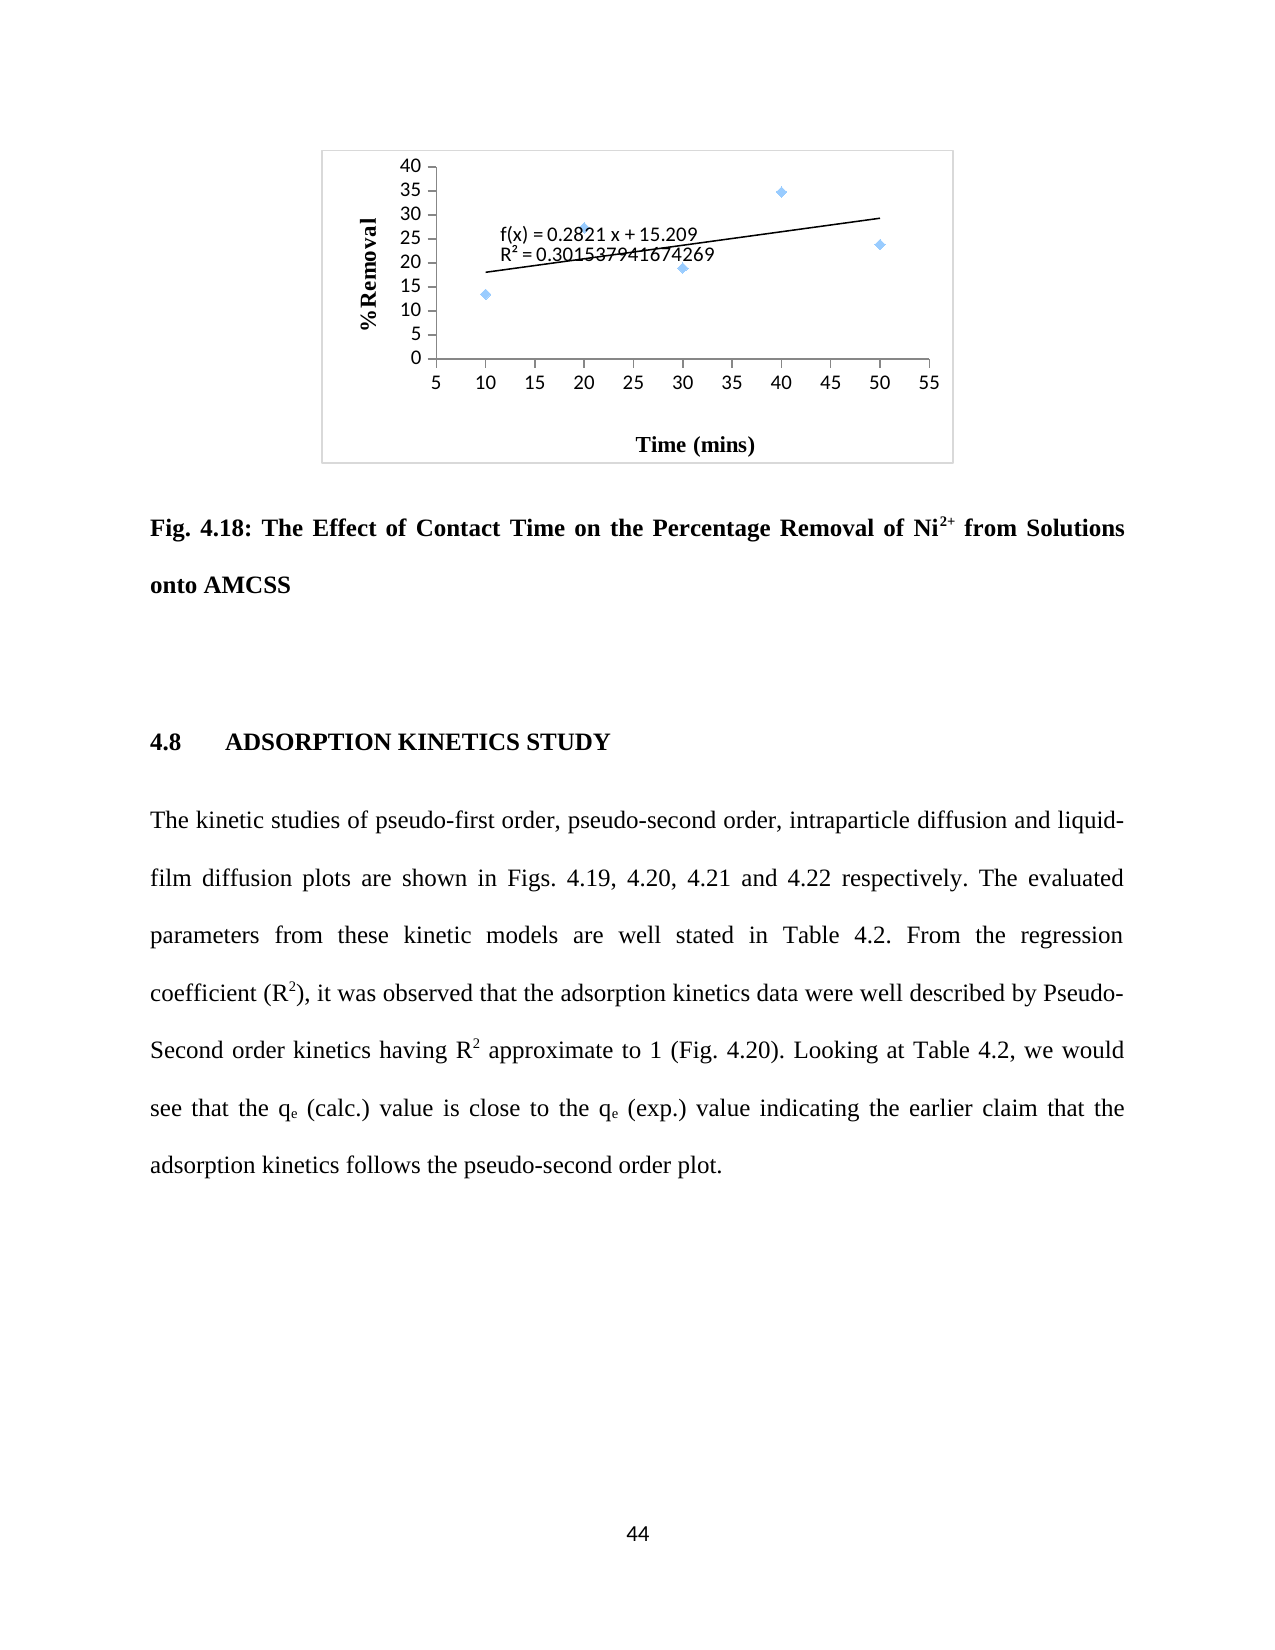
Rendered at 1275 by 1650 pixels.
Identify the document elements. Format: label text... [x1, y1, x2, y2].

text The kinetic studies of pseudo-first order, pseudo-second order, intraparticle diffusion and liquid-film diffusion plots are shown in Figs. 4.19, 4.20, 4.21 and 4.22 respectively. The evaluated parameters from these kinetic models are well stated in Table 4.2. From the regression coefficient (R2), it was observed that the adsorption kinetics data were well described by Pseudo-Second order kinetics having R2 approximate to 1 (Fig. 4.20). Looking at Table 4.2, we would see that the qe (calc.) value is close to the qe (exp.) value indicating the earlier claim that the adsorption kinetics follows the pseudo-second order plot. [150, 805, 1125, 1179]
text Fig. 4.18: The Effect of Contact Time on the Percentage Removal of Ni2+ from Solutions onto AMCSS [150, 513, 1125, 599]
text 4.8 ADSORPTION KINETICS STUDY [150, 727, 1125, 756]
